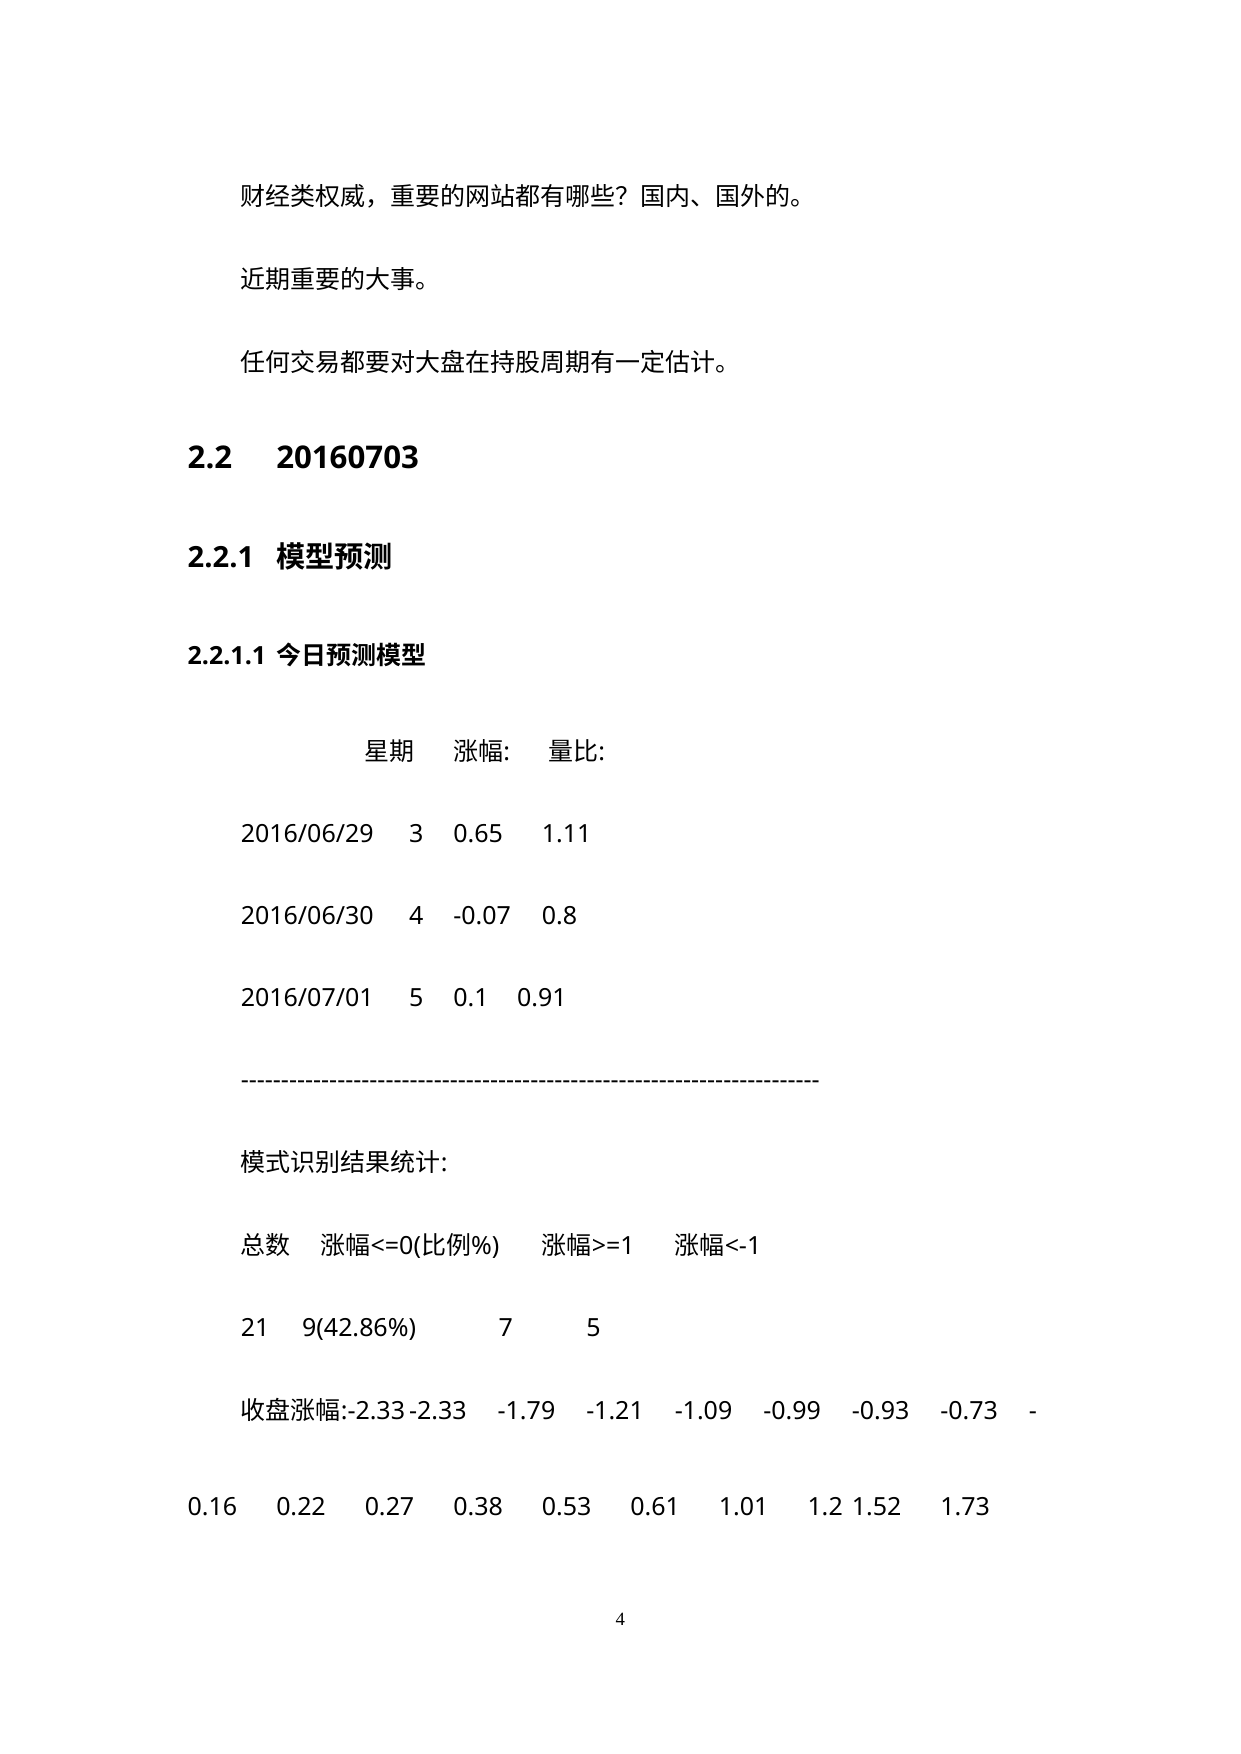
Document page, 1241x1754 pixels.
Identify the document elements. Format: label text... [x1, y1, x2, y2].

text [187, 1376, 1053, 1539]
subtitle 模型预测 [187, 523, 1053, 588]
text 总数 涨幅<=0(比例%) 涨幅>=1 涨幅<-1 [187, 1211, 1053, 1276]
text 2016/06/30 4 -0.07 0.8 [187, 882, 1053, 947]
text 任何交易都要对大盘在持股周期有一定估计。 [187, 328, 1053, 393]
text 近期重要的大事。 [187, 245, 1053, 310]
text 财经类权威，重要的网站都有哪些？国内、国外的。 [187, 162, 1053, 227]
text 2016/06/29 3 0.65 1.11 [187, 800, 1053, 865]
text 2016/07/01 5 0.1 0.91 [187, 964, 1053, 1029]
text 21 9(42.86%) 7 5 [187, 1294, 1053, 1359]
text ------------------------------------------------------------------------ [187, 1046, 1053, 1111]
text 模式识别结果统计: [187, 1128, 1053, 1193]
text 星期 涨幅: 量比: [311, 717, 1053, 782]
subtitle 今日预测模型 [187, 621, 1053, 686]
subtitle 20160703 [187, 424, 1053, 489]
